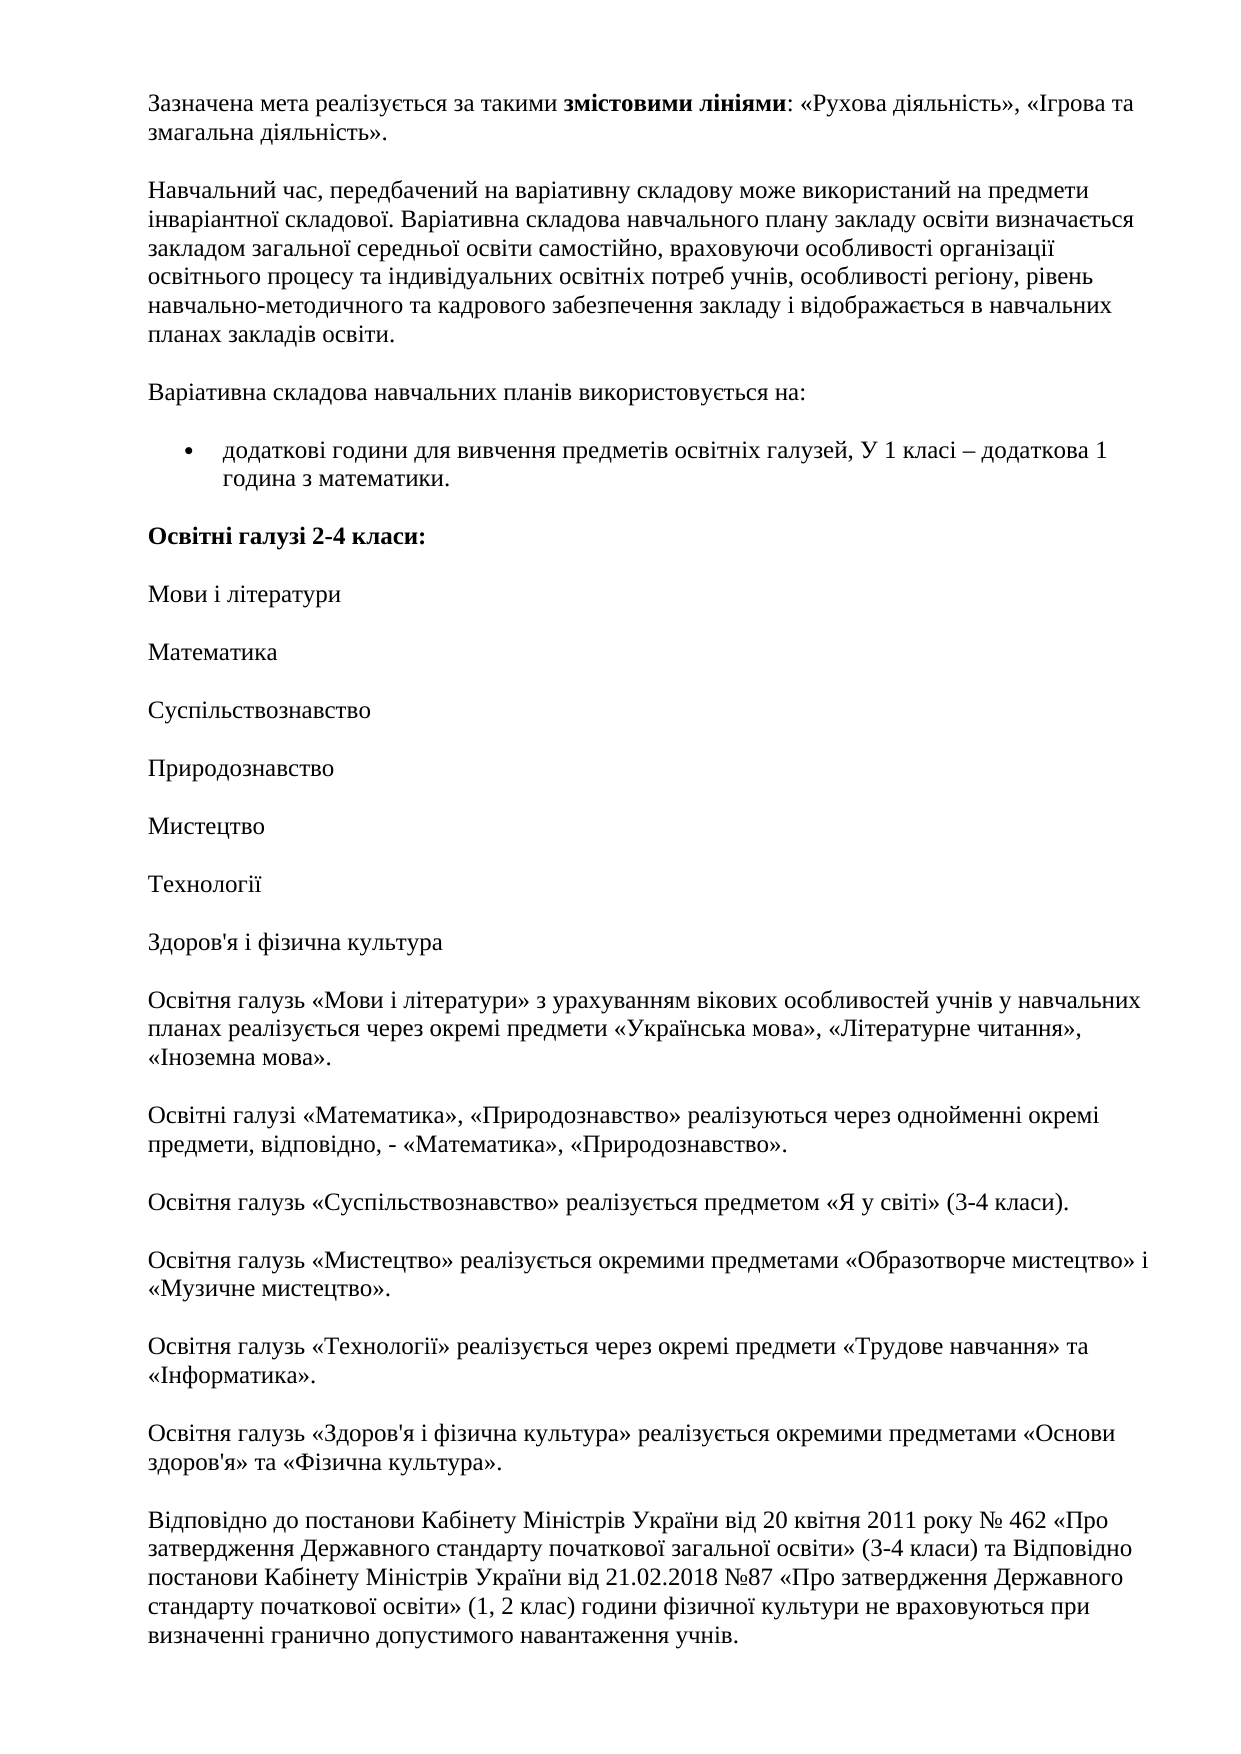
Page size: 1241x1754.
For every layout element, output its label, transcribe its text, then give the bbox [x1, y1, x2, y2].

text Варіативна складова навчальних планів використовується на: [148, 377, 1152, 406]
text Зазначена мета реалізується за такими змістовими лініями: «Рухова діяльність», «Ігрова та змагальна діяльність». [148, 88, 1152, 146]
text Освітні галузі 2-4 класи: [148, 521, 1152, 550]
text Технології [148, 869, 1152, 898]
text Освітня галузь «Мови і літератури» з урахуванням вікових особливостей учнів у навчальних планах реалізується через окремі предмети «Українська мова», «Літературне читання», «Іноземна мова». [148, 985, 1152, 1071]
list додаткові години для вивчення предметів освітніх галузей, У 1 класі – додаткова 1 година з математики. [185, 435, 1152, 492]
text Мови і літератури [148, 579, 1152, 608]
text Здоров'я і фізична культура [148, 927, 1152, 956]
text Математика [148, 637, 1152, 666]
text Навчальний час, передбачений на варіативну складову може використаний на предмети інваріантної складової. Варіативна складова навчального плану закладу освіти визначається закладом загальної середньої освіти самостійно, враховуючи особливості організації освітнього процесу та індивідуальних освітніх потреб учнів, особливості регіону, рівень навчально-методичного та кадрового забезпечення закладу і відображається в навчальних планах закладів освіти. [148, 175, 1152, 348]
text Природознавство [148, 753, 1152, 782]
text Освітня галузь «Суспільствознавство» реалізується предметом «Я у світі» (3-4 класи). [148, 1187, 1152, 1216]
text Відповідно до постанови Кабінету Міністрів України від 20 квітня 2011 року № 462 «Про затвердження Державного стандарту початкової загальної освіти» (3-4 класи) та Відповідно постанови Кабінету Міністрів України від 21.02.2018 №87 «Про затвердження Державного стандарту початкової освіти» (1, 2 клас) години фізичної культури не враховуються при визначенні гранично допустимого навантаження учнів. [148, 1505, 1152, 1648]
text Освітня галузь «Технології» реалізується через окремі предмети «Трудове навчання» та «Інформатика». [148, 1331, 1152, 1389]
text Освітня галузь «Мистецтво» реалізується окремими предметами «Образотворче мистецтво» і «Музичне мистецтво». [148, 1245, 1152, 1302]
text Освітні галузі «Математика», «Природознавство» реалізуються через однойменні окремі предмети, відповідно, - «Математика», «Природознавство». [148, 1100, 1152, 1158]
text Освітня галузь «Здоров'я і фізична культура» реалізується окремими предметами «Основи здоров'я» та «Фізична культура». [148, 1418, 1152, 1476]
text Суспільствознавство [148, 695, 1152, 724]
text Мистецтво [148, 811, 1152, 840]
